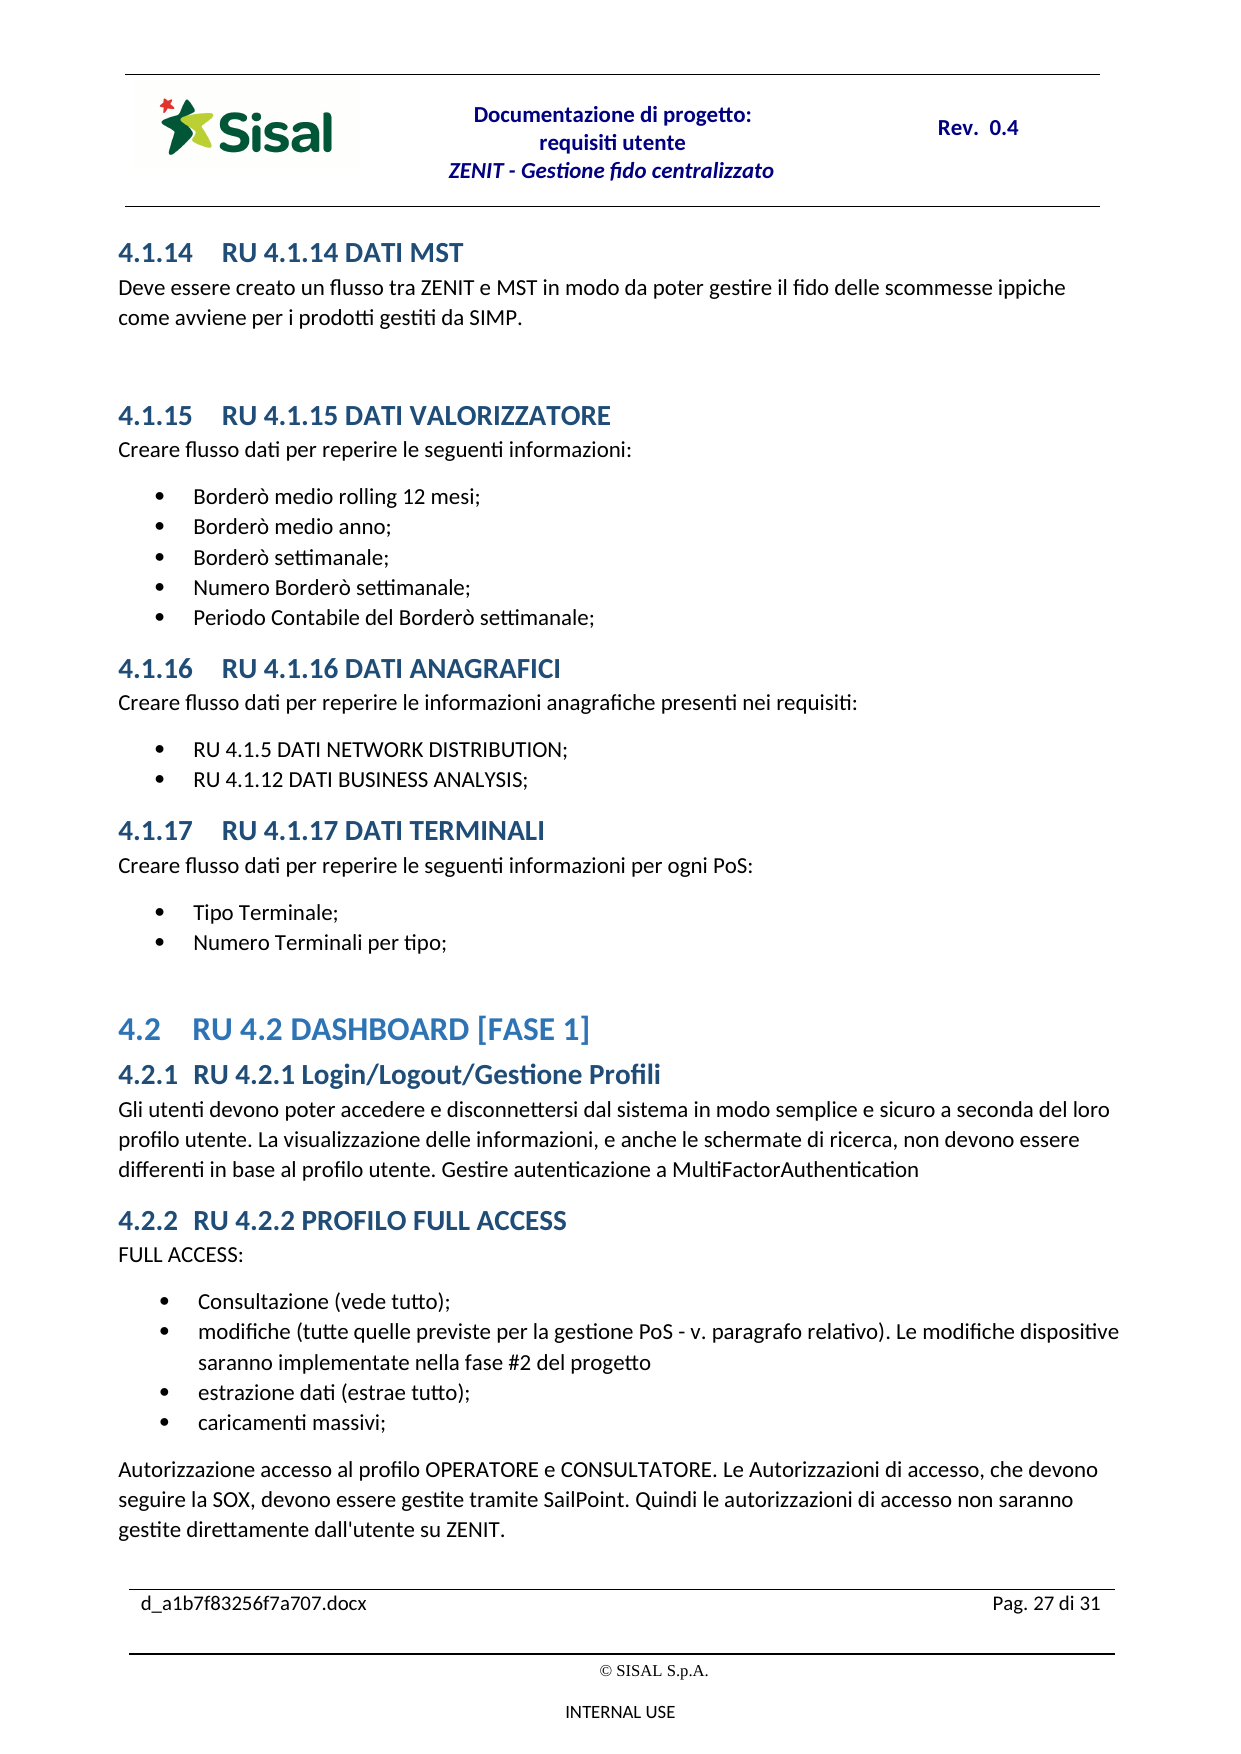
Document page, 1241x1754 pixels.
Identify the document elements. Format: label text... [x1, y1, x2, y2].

list Periodo Contabile del Borderò settimanale; [156, 603, 1122, 631]
text FULL ACCESS: [118, 1240, 1122, 1268]
subtitle RU 4.1.16 DATI ANAGRAFICI [118, 650, 1122, 686]
text Deve essere creato un flusso tra ZENIT e MST in modo da poter gestire il fido delle scommesse ippiche come avviene per i prodotti gestiti da SIMP. [118, 273, 1122, 331]
text Creare flusso dati per reperire le seguenti informazioni per ogni PoS: [118, 851, 1122, 879]
list Tipo Terminale; [156, 898, 1122, 926]
text Gli utenti devono poter accedere e disconnettersi dal sistema in modo semplice e sicuro a seconda del loro profilo utente. La visualizzazione delle informazioni, e anche le schermate di ricerca, non devono essere differenti in base al profilo utente. Gestire autenticazione a MultiFactorAuthentication [118, 1095, 1122, 1183]
list RU 4.1.12 DATI BUSINESS ANALYSIS; [156, 766, 1122, 793]
list Borderò settimanale; [156, 543, 1122, 571]
subtitle RU 4.1.15 DATI VALORIZZATORE [118, 397, 1122, 433]
subtitle RU 4.1.14 DATI MST [118, 234, 1122, 270]
list RU 4.1.5 DATI NETWORK DISTRIBUTION; [156, 735, 1122, 763]
subtitle RU 4.1.17 DATI TERMINALI [118, 812, 1122, 848]
list modifiche (tutte quelle previste per la gestione PoS - v. paragrafo relativo). Le modifiche dispositive saranno implementate nella fase #2 del progetto [160, 1317, 1122, 1376]
subtitle RU 4.2.1 Login/Logout/Gestione Profili [118, 1056, 1122, 1092]
list Borderò medio rolling 12 mesi; [156, 482, 1122, 510]
list Numero Terminali per tipo; [156, 928, 1122, 956]
list Numero Borderò settimanale; [156, 573, 1122, 601]
subtitle RU 4.2.2 PROFILO FULL ACCESS [118, 1202, 1122, 1238]
list Borderò medio anno; [156, 512, 1122, 541]
list caricamenti massivi; [160, 1408, 1122, 1436]
list estrazione dati (estrae tutto); [160, 1378, 1122, 1406]
text Creare flusso dati per reperire le informazioni anagrafiche presenti nei requisiti: [118, 688, 1122, 716]
text Creare flusso dati per reperire le seguenti informazioni: [118, 435, 1122, 463]
subtitle RU 4.2 DASHBOARD [FASE 1] [118, 1008, 1122, 1049]
picture [131, 80, 360, 173]
text Autorizzazione accesso al profilo OPERATORE e CONSULTATORE. Le Autorizzazioni di accesso, che devono seguire la SOX, devono essere gestite tramite SailPoint. Quindi le autorizzazioni di accesso non saranno gestite direttamente dall'utente su ZENIT. [118, 1455, 1122, 1543]
list Consultazione (vede tutto); [160, 1287, 1122, 1315]
